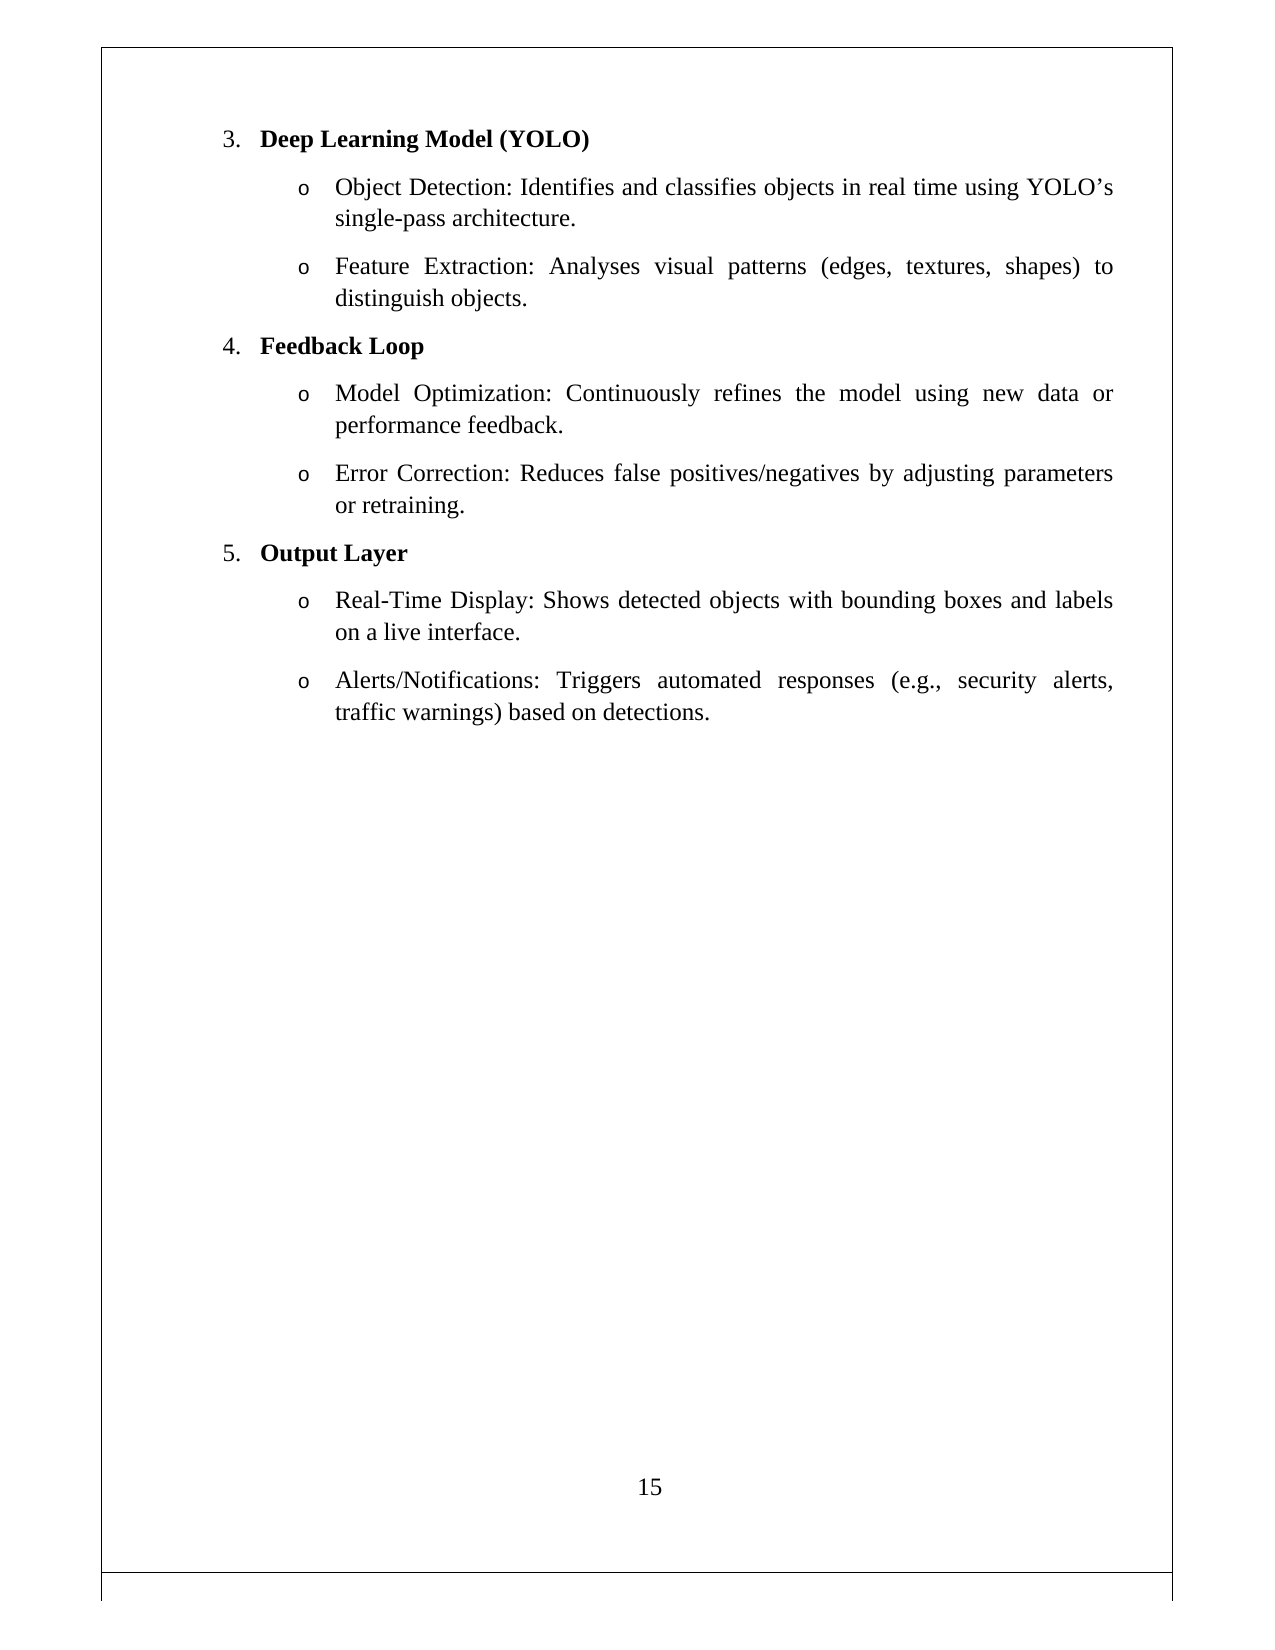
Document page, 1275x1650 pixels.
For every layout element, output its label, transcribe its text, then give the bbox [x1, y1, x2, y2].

list Alerts/Notifications: Triggers automated responses (e.g., security alerts, traffic warnings) based on detections. [297, 665, 1114, 726]
list Feature Extraction: Analyses visual patterns (edges, textures, shapes) to distinguish objects. [297, 251, 1114, 312]
list Feedback Loop [222, 331, 1114, 359]
list Model Optimization: Continuously refines the model using new data or performance feedback. [297, 378, 1114, 439]
list Real-Time Display: Shows detected objects with bounding boxes and labels on a live interface. [297, 585, 1114, 646]
list Object Detection: Identifies and classifies objects in real time using YOLO’s single-pass architecture. [297, 172, 1114, 232]
text 15 [185, 1472, 1114, 1501]
list Output Layer [222, 538, 1114, 566]
list Deep Learning Model (YOLO) [222, 124, 1114, 153]
list Error Correction: Reduces false positives/negatives by adjusting parameters or retraining. [297, 458, 1114, 519]
